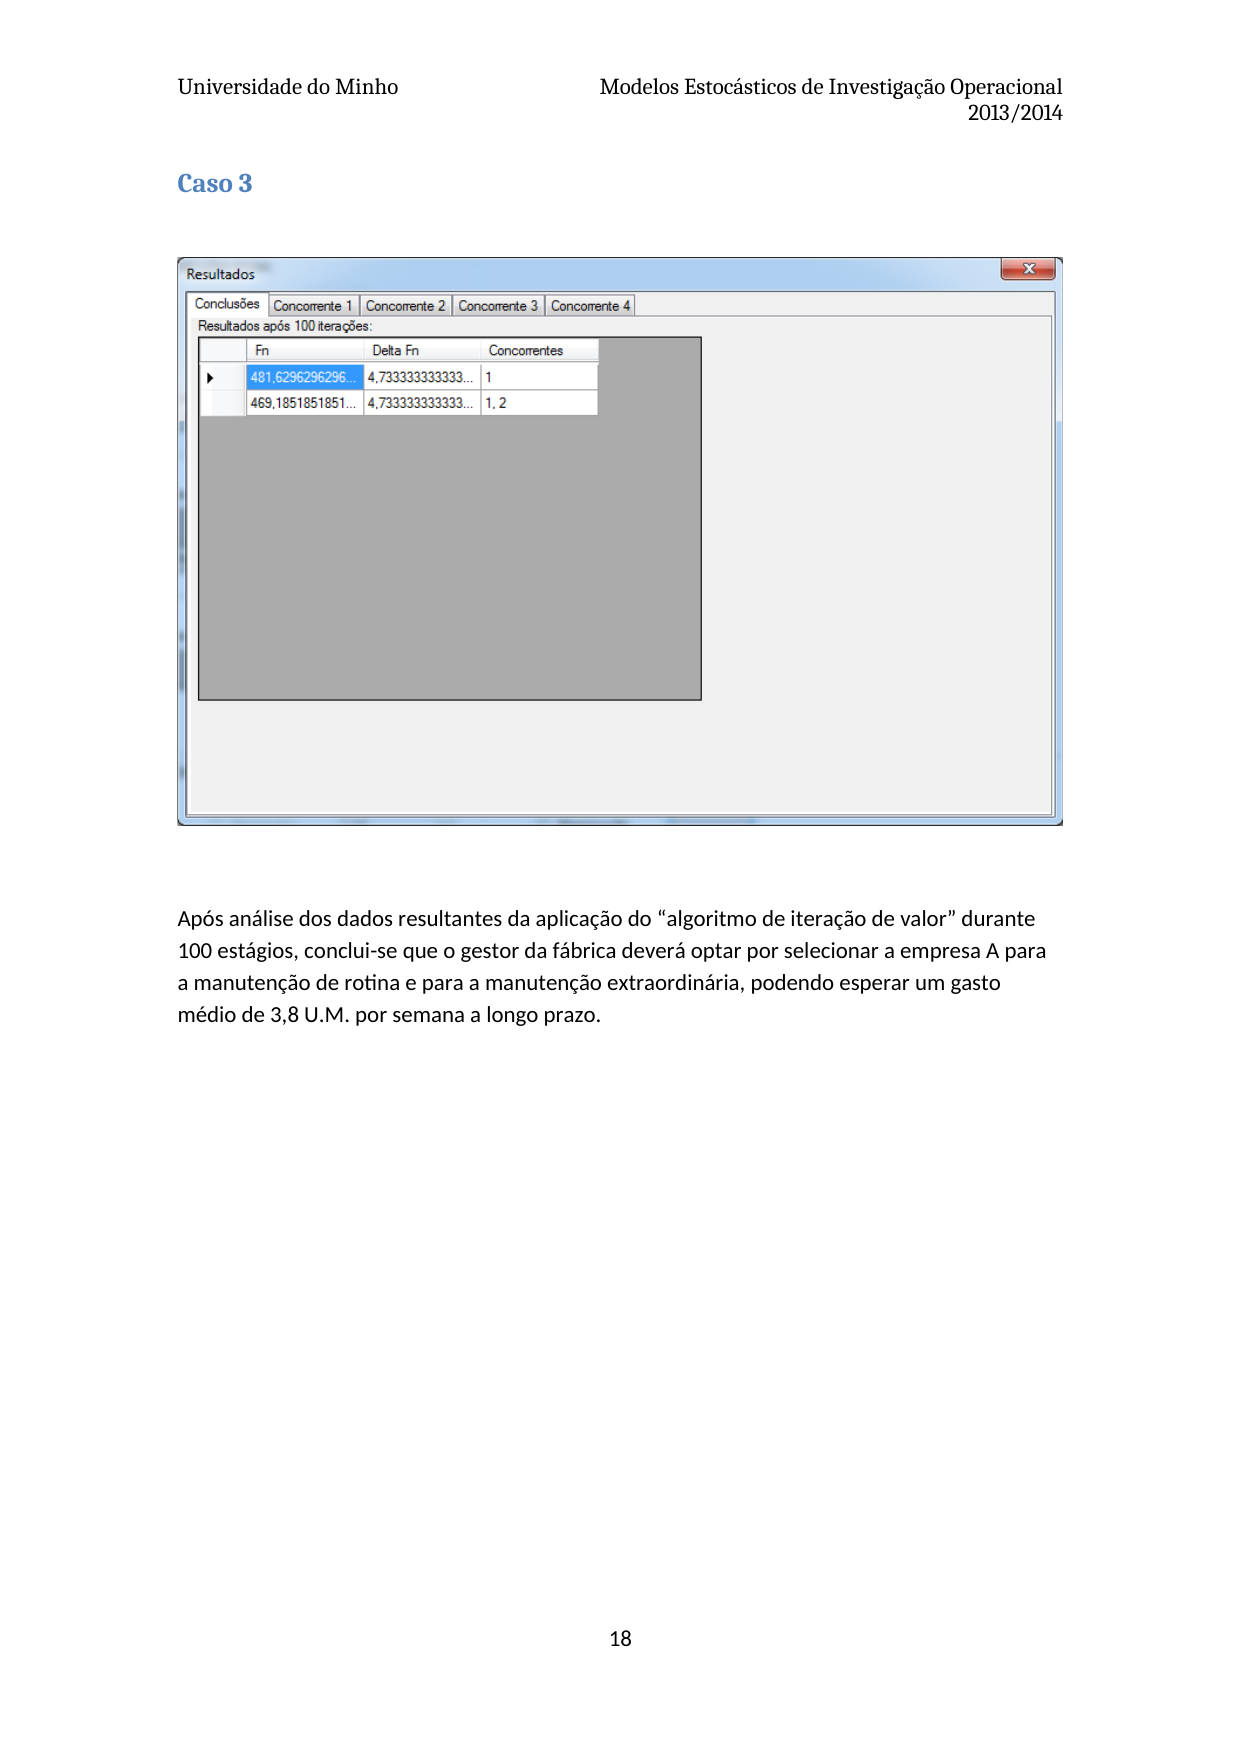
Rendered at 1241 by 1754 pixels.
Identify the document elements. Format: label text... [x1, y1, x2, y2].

subtitle Caso 3 [177, 168, 1063, 199]
text Após análise dos dados resultantes da aplicação do “algoritmo de iteração de valor” durante 100 estágios, conclui-se que o gestor da fábrica deverá optar por selecionar a empresa A para a manutenção de rotina e para a manutenção extraordinária, podendo esperar um gasto médio de 3,8 U.M. por semana a longo prazo. [177, 904, 1063, 1028]
picture [177, 257, 1063, 826]
